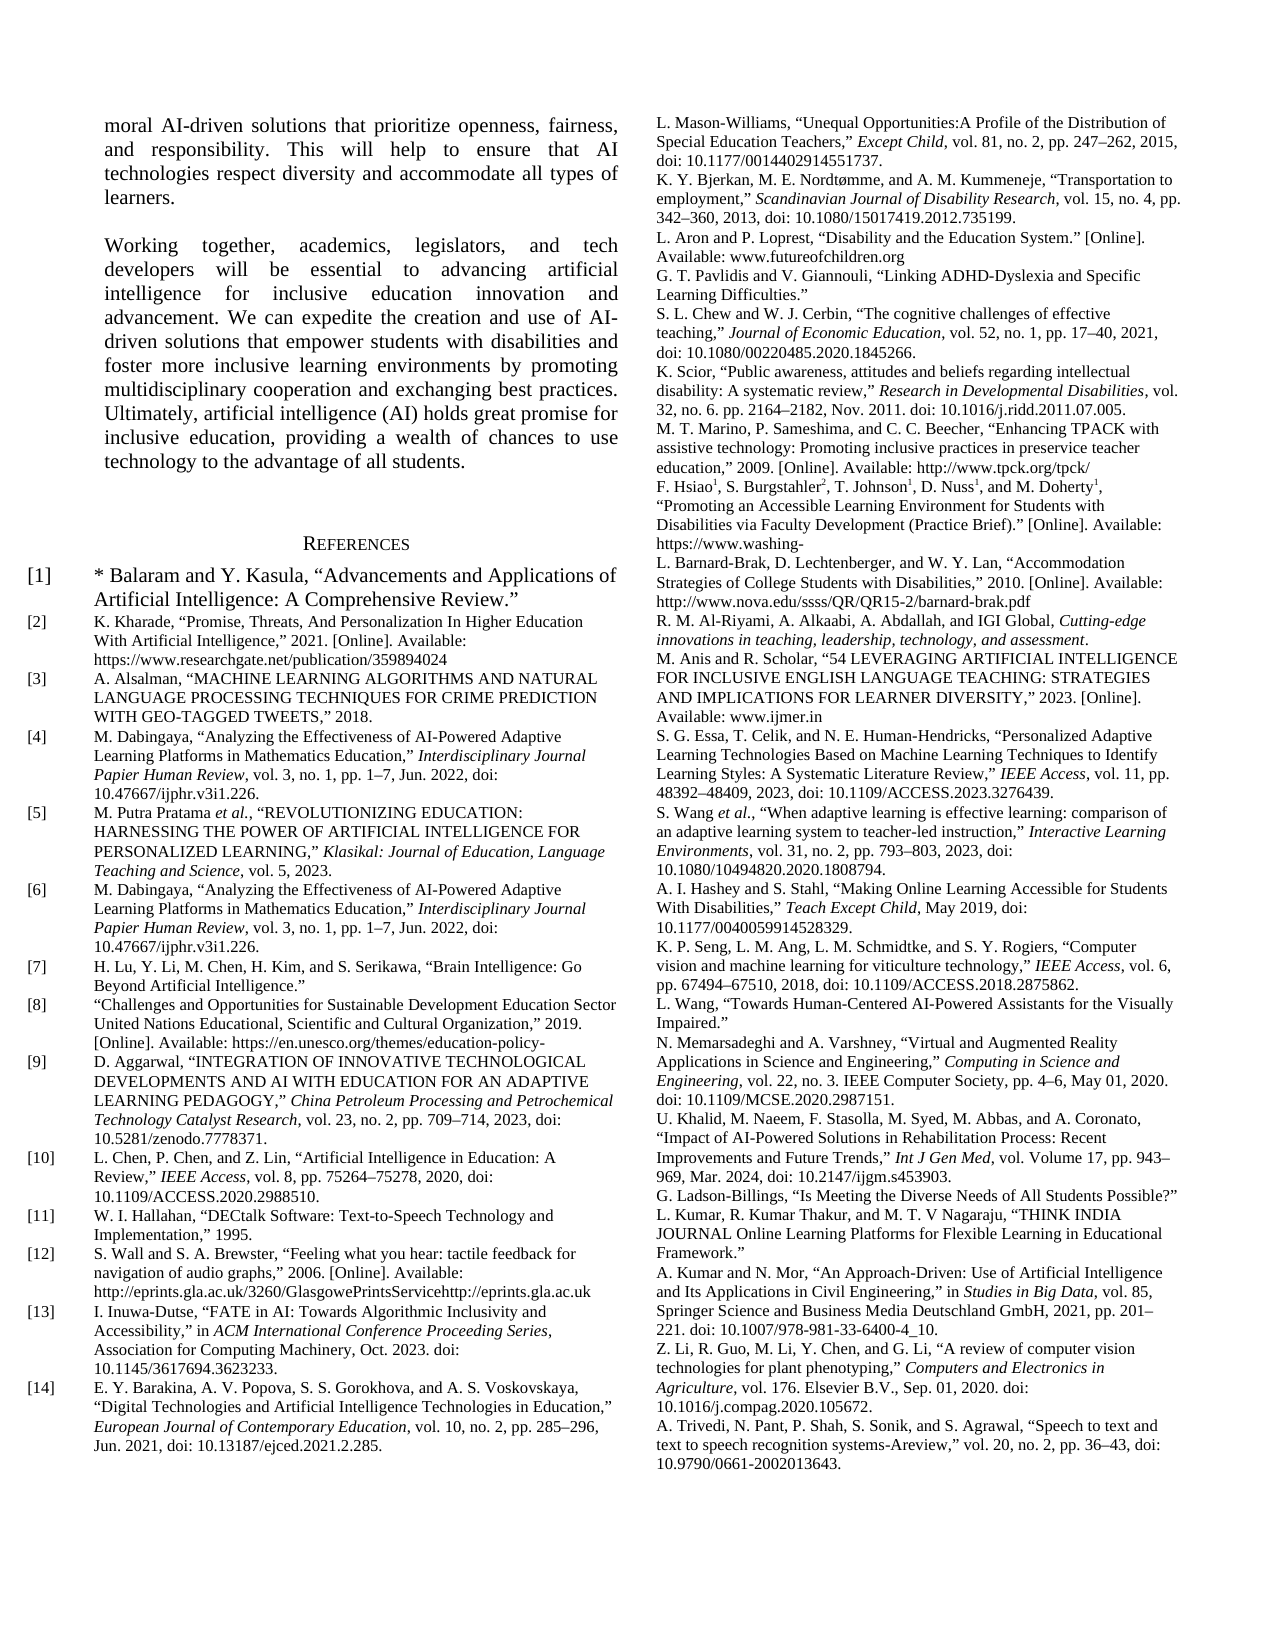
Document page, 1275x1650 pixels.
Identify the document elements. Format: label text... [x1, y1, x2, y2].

text References [94, 531, 619, 555]
text Working together, academics, legislators, and tech developers will be essential to advancing artificial intelligence for inclusive education innovation and advancement. We can expedite the creation and use of AI-driven solutions that empower students with disabilities and foster more inclusive learning environments by promoting multidisciplinary cooperation and exchanging best practices. Ultimately, artificial intelligence (AI) holds great promise for inclusive education, providing a wealth of chances to use technology to the advantage of all students. [104, 233, 619, 473]
